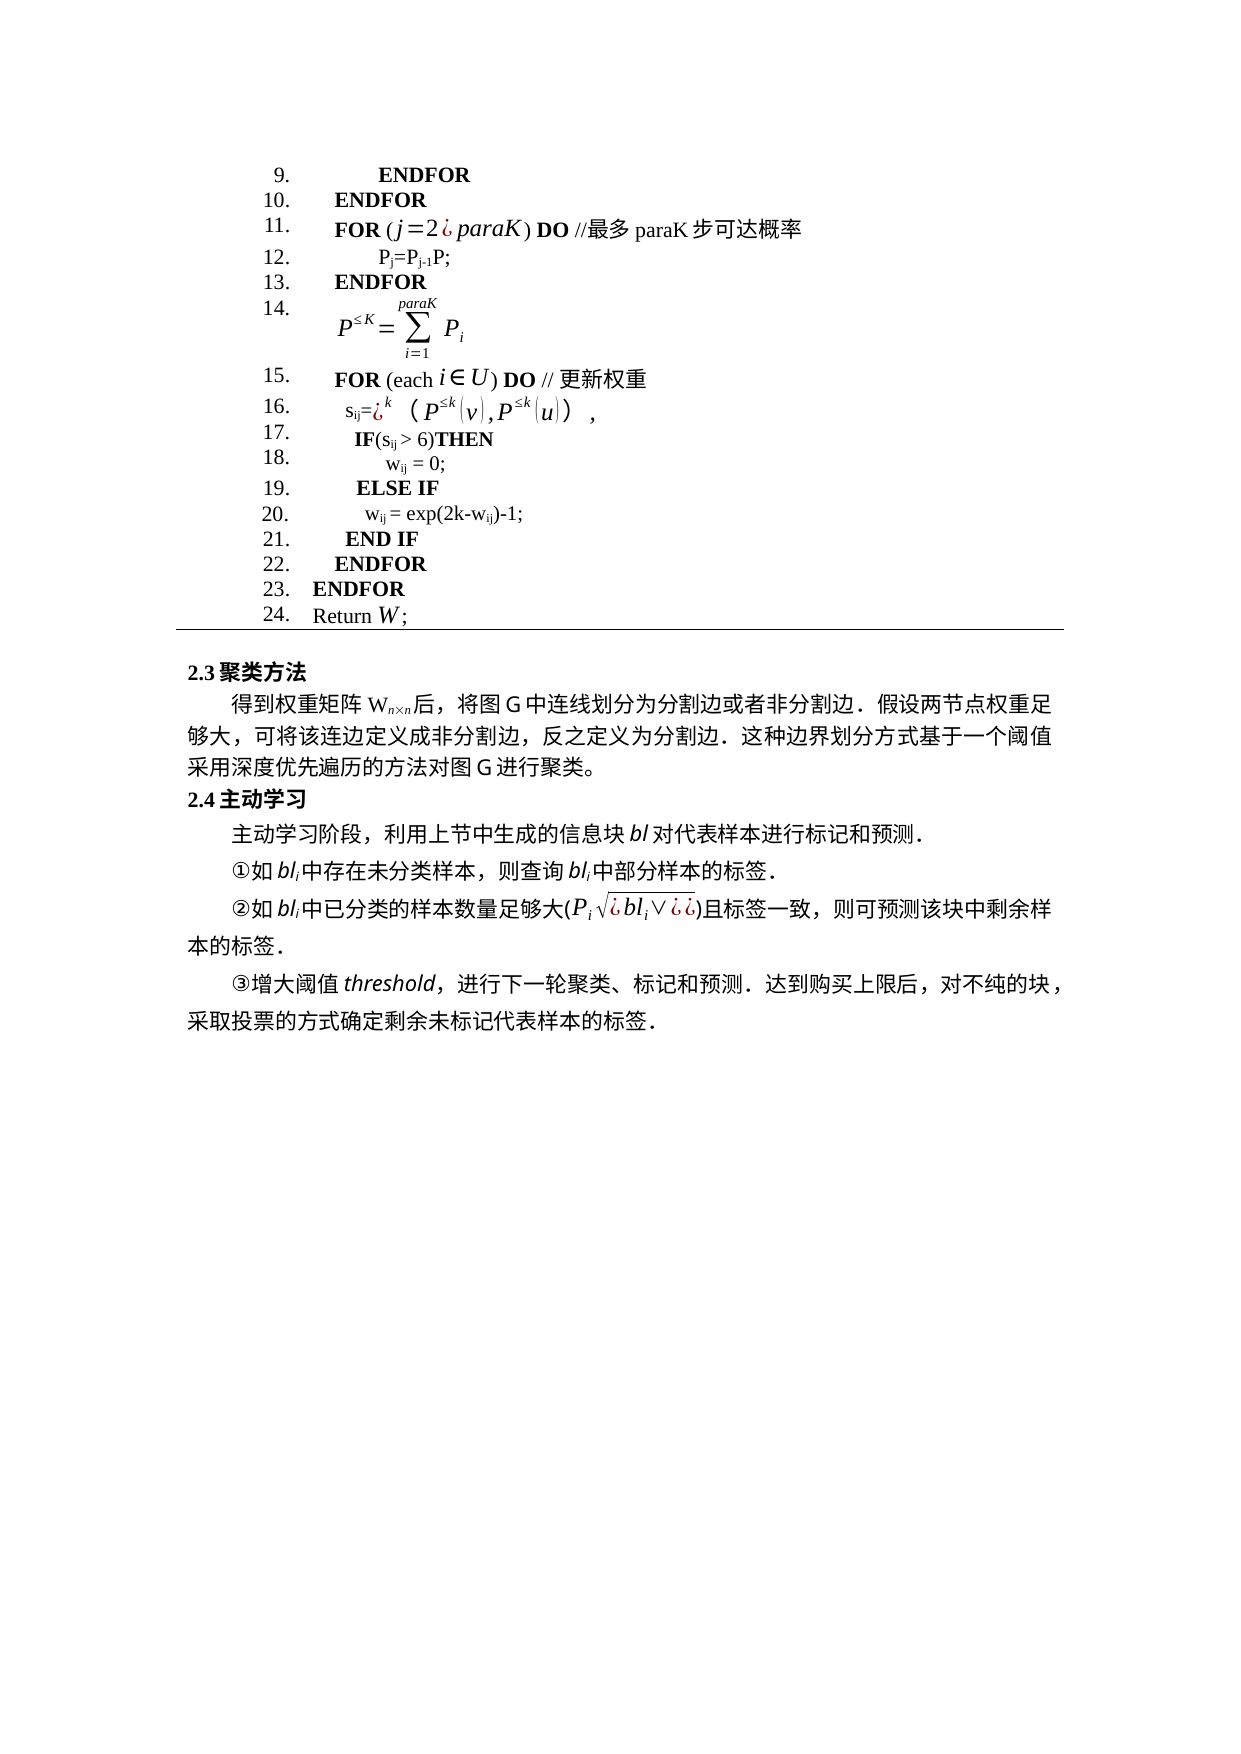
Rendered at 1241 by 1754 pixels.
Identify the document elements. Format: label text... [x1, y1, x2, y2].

table_cell Pj=Pj-1P; [301, 244, 1064, 269]
table_cell FOR (each ) DO // 更新权重 [301, 362, 1064, 393]
table_cell ENDFOR [301, 551, 1064, 576]
text ②如bli中已分类的样本数量足够大()且标签一致，则可预测该块中剩余样本的标签． [187, 889, 1053, 964]
text ③增大阈值threshold，进行下一轮聚类、标记和预测．达到购买上限后，对不纯的块，采取投票的方式确定剩余未标记代表样本的标签． [187, 964, 1053, 1039]
table_cell ELSE IF wij = exp(2k-wij)-1; [301, 475, 1064, 526]
table_cell 21. [176, 526, 301, 551]
table_cell 11. [176, 213, 301, 244]
table_cell END IF [301, 526, 1064, 551]
table_cell 23. [176, 576, 301, 601]
table_cell 24. [176, 601, 301, 629]
table_cell 13. [176, 269, 301, 294]
table_cell ENDFOR [301, 187, 1064, 212]
table_cell 16. 17. 18. [176, 394, 301, 475]
table_cell ENDFOR [301, 269, 1064, 294]
table_cell [301, 295, 1064, 362]
table_cell 19. 20. [176, 475, 301, 526]
table_cell FOR () DO //最多paraK步可达概率 [301, 213, 1064, 244]
text 2.3聚类方法 [187, 655, 1053, 687]
text 2.4主动学习 [187, 782, 1053, 814]
table_cell 14. [176, 295, 301, 362]
table_cell 10. [176, 187, 301, 212]
table_cell ENDFOR [301, 162, 1064, 187]
table_cell 22. [176, 551, 301, 576]
table_cell 12. [176, 244, 301, 269]
table_cell Return ; [301, 601, 1064, 629]
table_cell sij= IF(sij > 6)THEN wij = 0; [301, 394, 1064, 475]
text 得到权重矩阵Wnn后，将图G中连线划分为分割边或者非分割边．假设两节点权重足够大，可将该连边定义成非分割边，反之定义为分割边．这种边界划分方式基于一个阈值．采用深度优先遍历的方法对图G进行聚类。 [187, 687, 1053, 782]
text 主动学习阶段，利用上节中生成的信息块bl对代表样本进行标记和预测． [187, 814, 1053, 851]
table_cell 9. [176, 162, 301, 187]
text ①如bli中存在未分类样本，则查询bli中部分样本的标签． [187, 851, 1053, 889]
table_cell ENDFOR [301, 576, 1064, 601]
table_cell 15. [176, 362, 301, 393]
